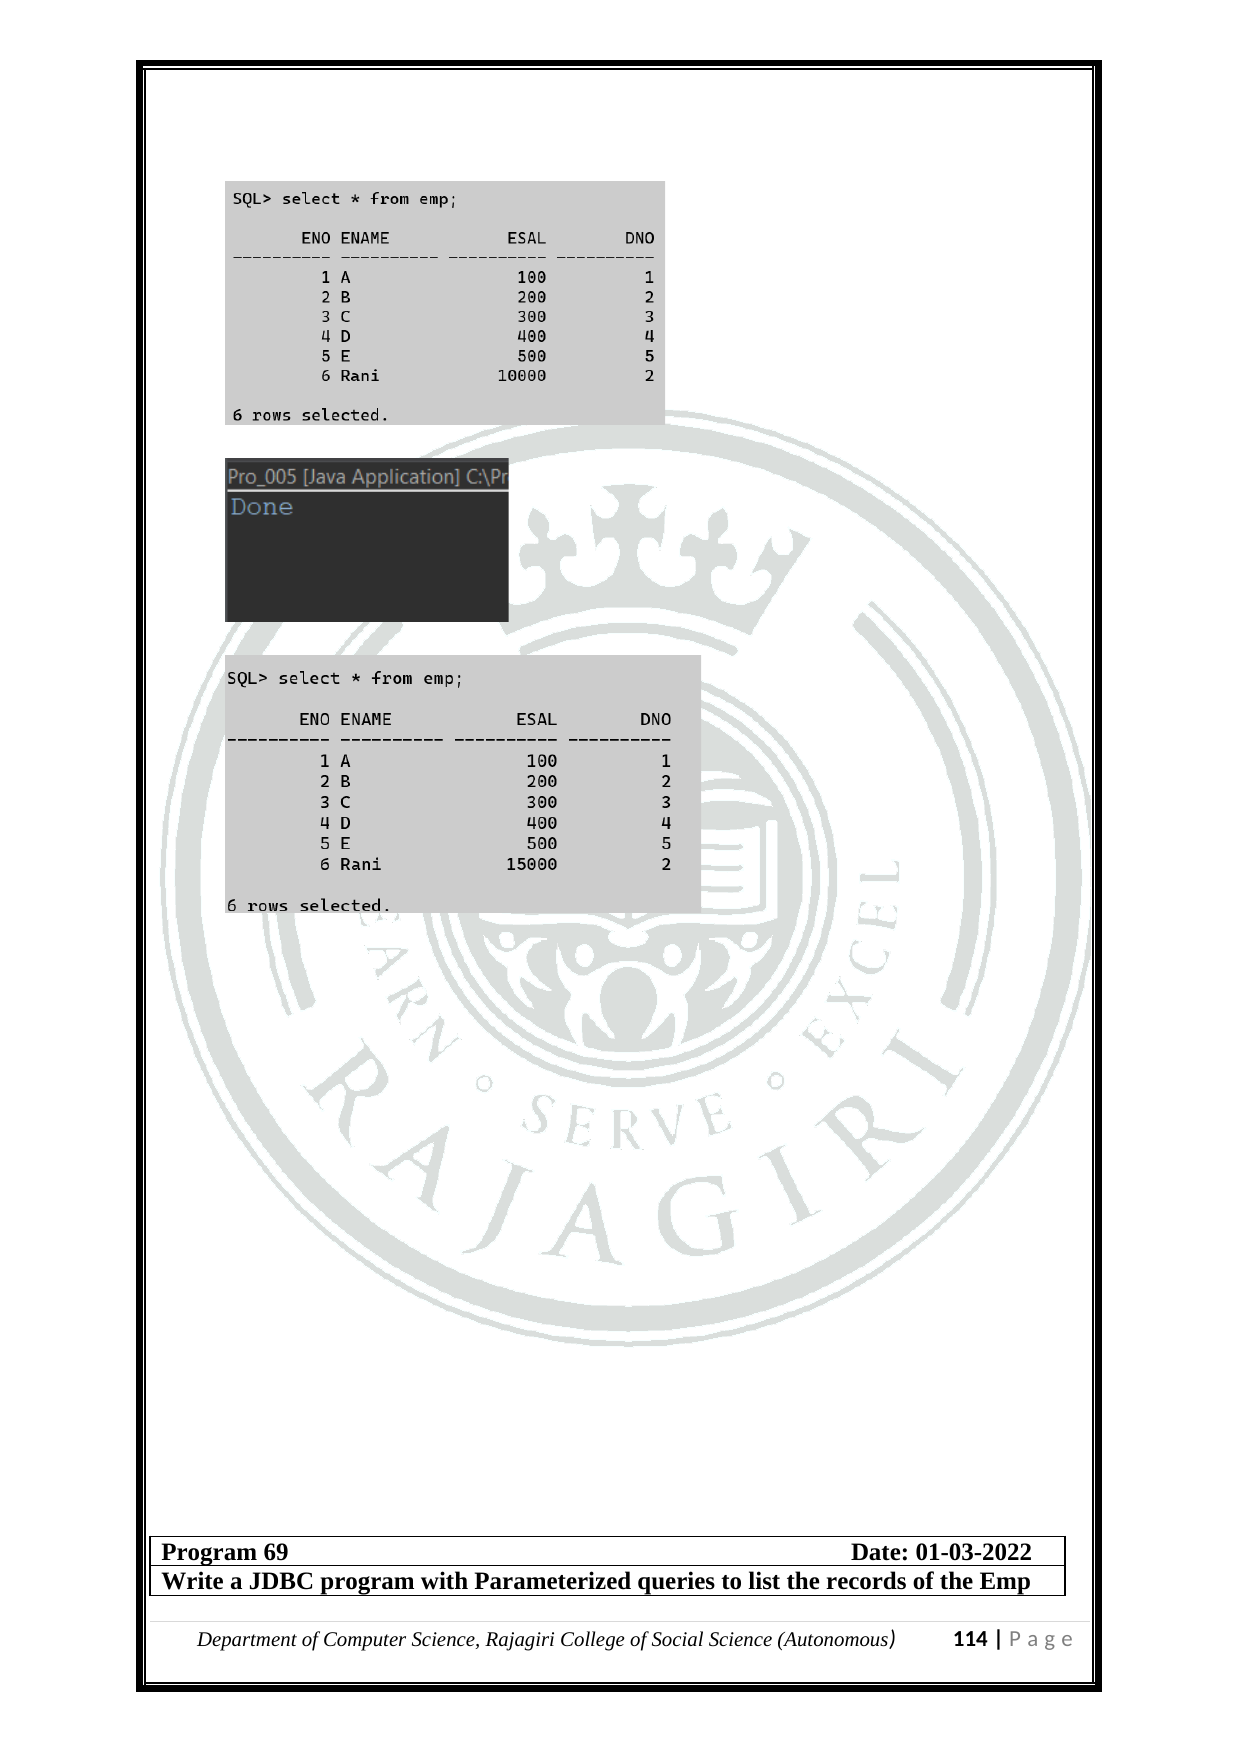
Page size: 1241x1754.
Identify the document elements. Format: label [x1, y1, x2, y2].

picture [225, 458, 509, 622]
picture [225, 655, 702, 913]
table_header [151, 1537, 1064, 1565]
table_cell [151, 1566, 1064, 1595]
picture [225, 181, 665, 425]
